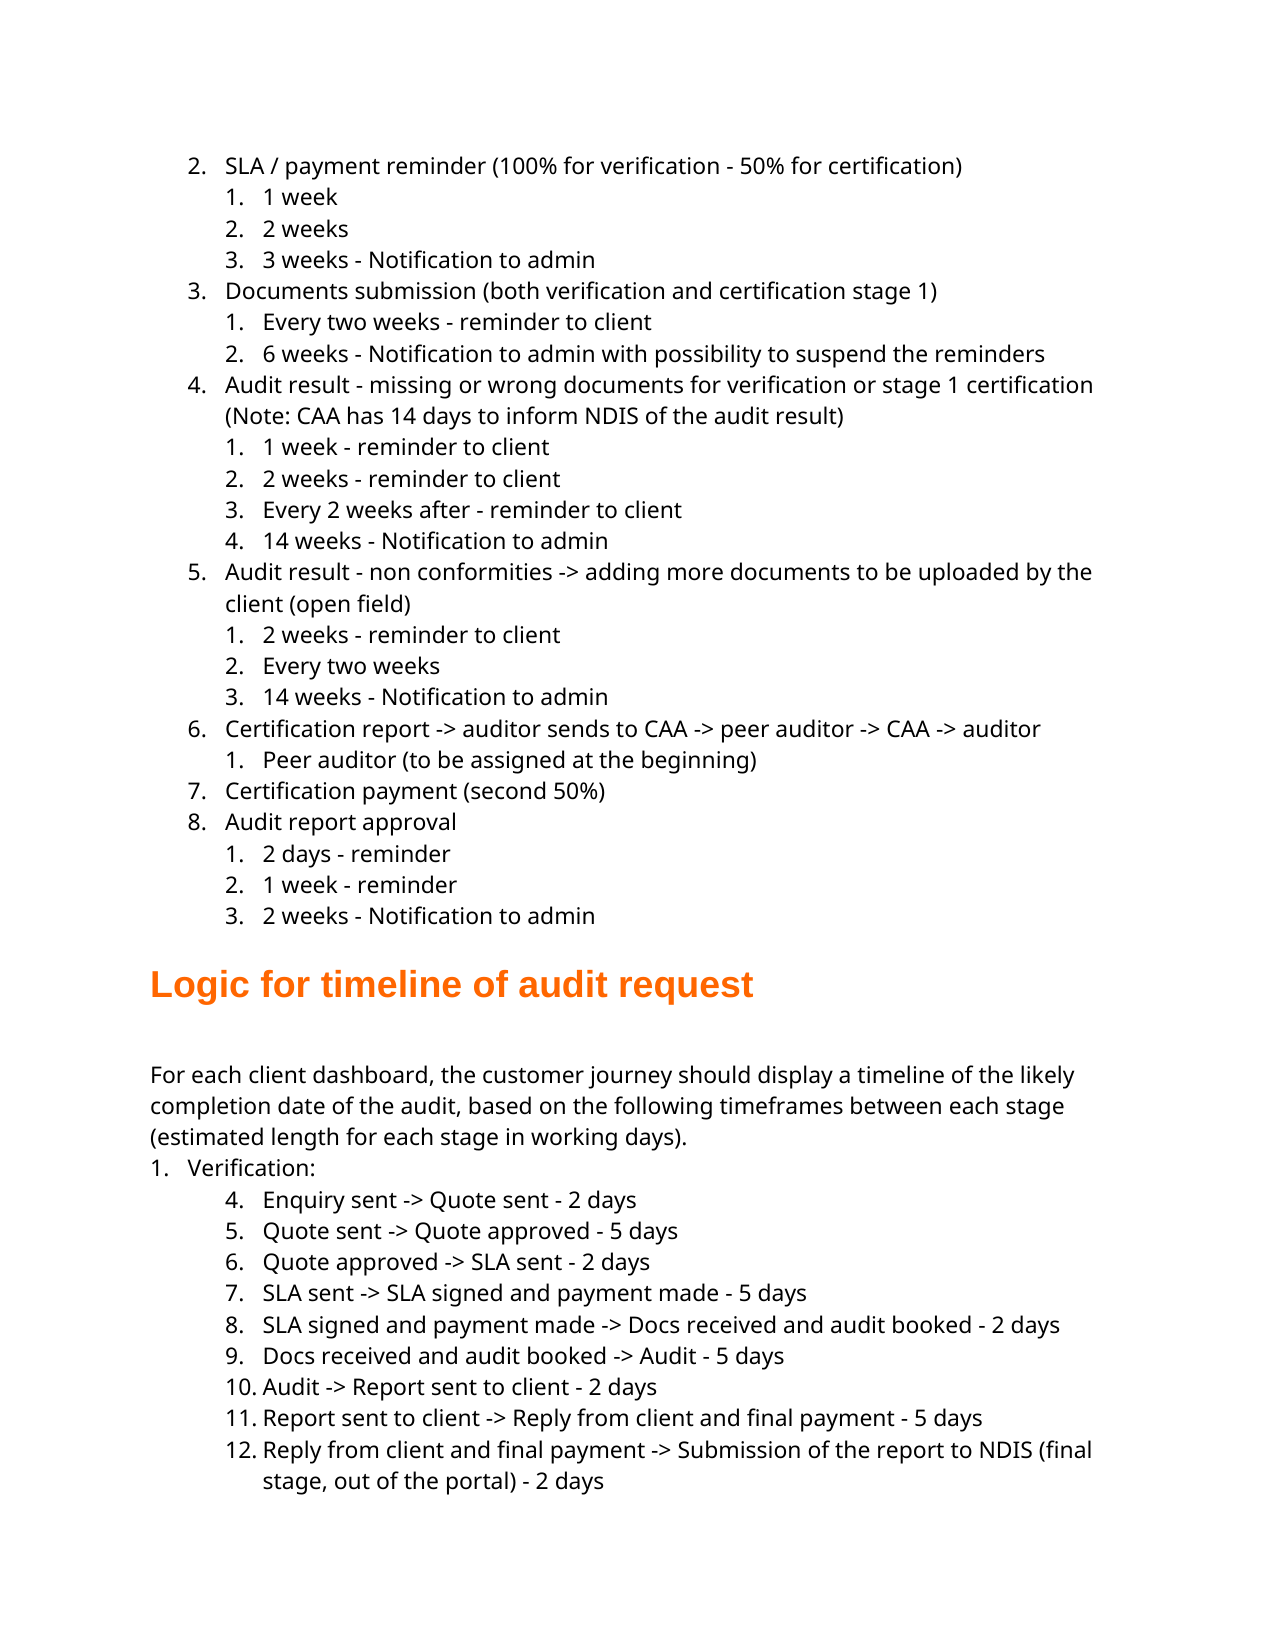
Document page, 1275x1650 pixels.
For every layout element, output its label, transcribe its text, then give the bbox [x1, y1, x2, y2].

list Every 2 weeks after - reminder to client [225, 494, 1125, 525]
list Peer auditor (to be assigned at the beginning) [225, 744, 1125, 775]
list SLA signed and payment made -> Docs received and audit booked - 2 days [225, 1309, 1125, 1340]
list 2 weeks - Notification to admin [225, 900, 1125, 931]
list SLA / payment reminder (100% for verification - 50% for certification) [187, 150, 1125, 181]
list 6 weeks - Notification to admin with possibility to suspend the reminders [225, 337, 1125, 369]
list Audit -> Report sent to client - 2 days [225, 1371, 1125, 1402]
text For each client dashboard, the customer journey should display a timeline of the likely completion date of the audit, based on the following timeframes between each stage (estimated length for each stage in working days). [150, 1059, 1125, 1152]
list Audit result - missing or wrong documents for verification or stage 1 certification (Note: CAA has 14 days to inform NDIS of the audit result) [187, 369, 1125, 431]
list Report sent to client -> Reply from client and final payment - 5 days [225, 1402, 1125, 1434]
list 1 week [225, 181, 1125, 212]
list Verification: [150, 1152, 1125, 1184]
list Certification report -> auditor sends to CAA -> peer auditor -> CAA -> auditor [187, 712, 1125, 744]
list Quote approved -> SLA sent - 2 days [225, 1246, 1125, 1277]
subtitle Logic for timeline of audit request [150, 962, 1125, 1006]
list Audit result - non conformities -> adding more documents to be uploaded by the client (open field) [187, 556, 1125, 619]
list SLA sent -> SLA signed and payment made - 5 days [225, 1277, 1125, 1309]
list 1 week - reminder [225, 869, 1125, 900]
list 14 weeks - Notification to admin [225, 525, 1125, 556]
list 1 week - reminder to client [225, 431, 1125, 462]
list 3 weeks - Notification to admin [225, 244, 1125, 275]
list Enquiry sent -> Quote sent - 2 days [225, 1184, 1125, 1215]
list Documents submission (both verification and certification stage 1) [187, 275, 1125, 306]
list Audit report approval [187, 806, 1125, 837]
list Quote sent -> Quote approved - 5 days [225, 1215, 1125, 1246]
list 2 weeks [225, 212, 1125, 244]
list Certification payment (second 50%) [187, 775, 1125, 806]
list Every two weeks [225, 650, 1125, 681]
list Reply from client and final payment -> Submission of the report to NDIS (final stage, out of the portal) - 2 days [225, 1434, 1125, 1496]
list Every two weeks - reminder to client [225, 306, 1125, 337]
list 2 weeks - reminder to client [225, 462, 1125, 494]
list 2 days - reminder [225, 837, 1125, 869]
list 14 weeks - Notification to admin [225, 681, 1125, 712]
list Docs received and audit booked -> Audit - 5 days [225, 1340, 1125, 1371]
list 2 weeks - reminder to client [225, 619, 1125, 650]
